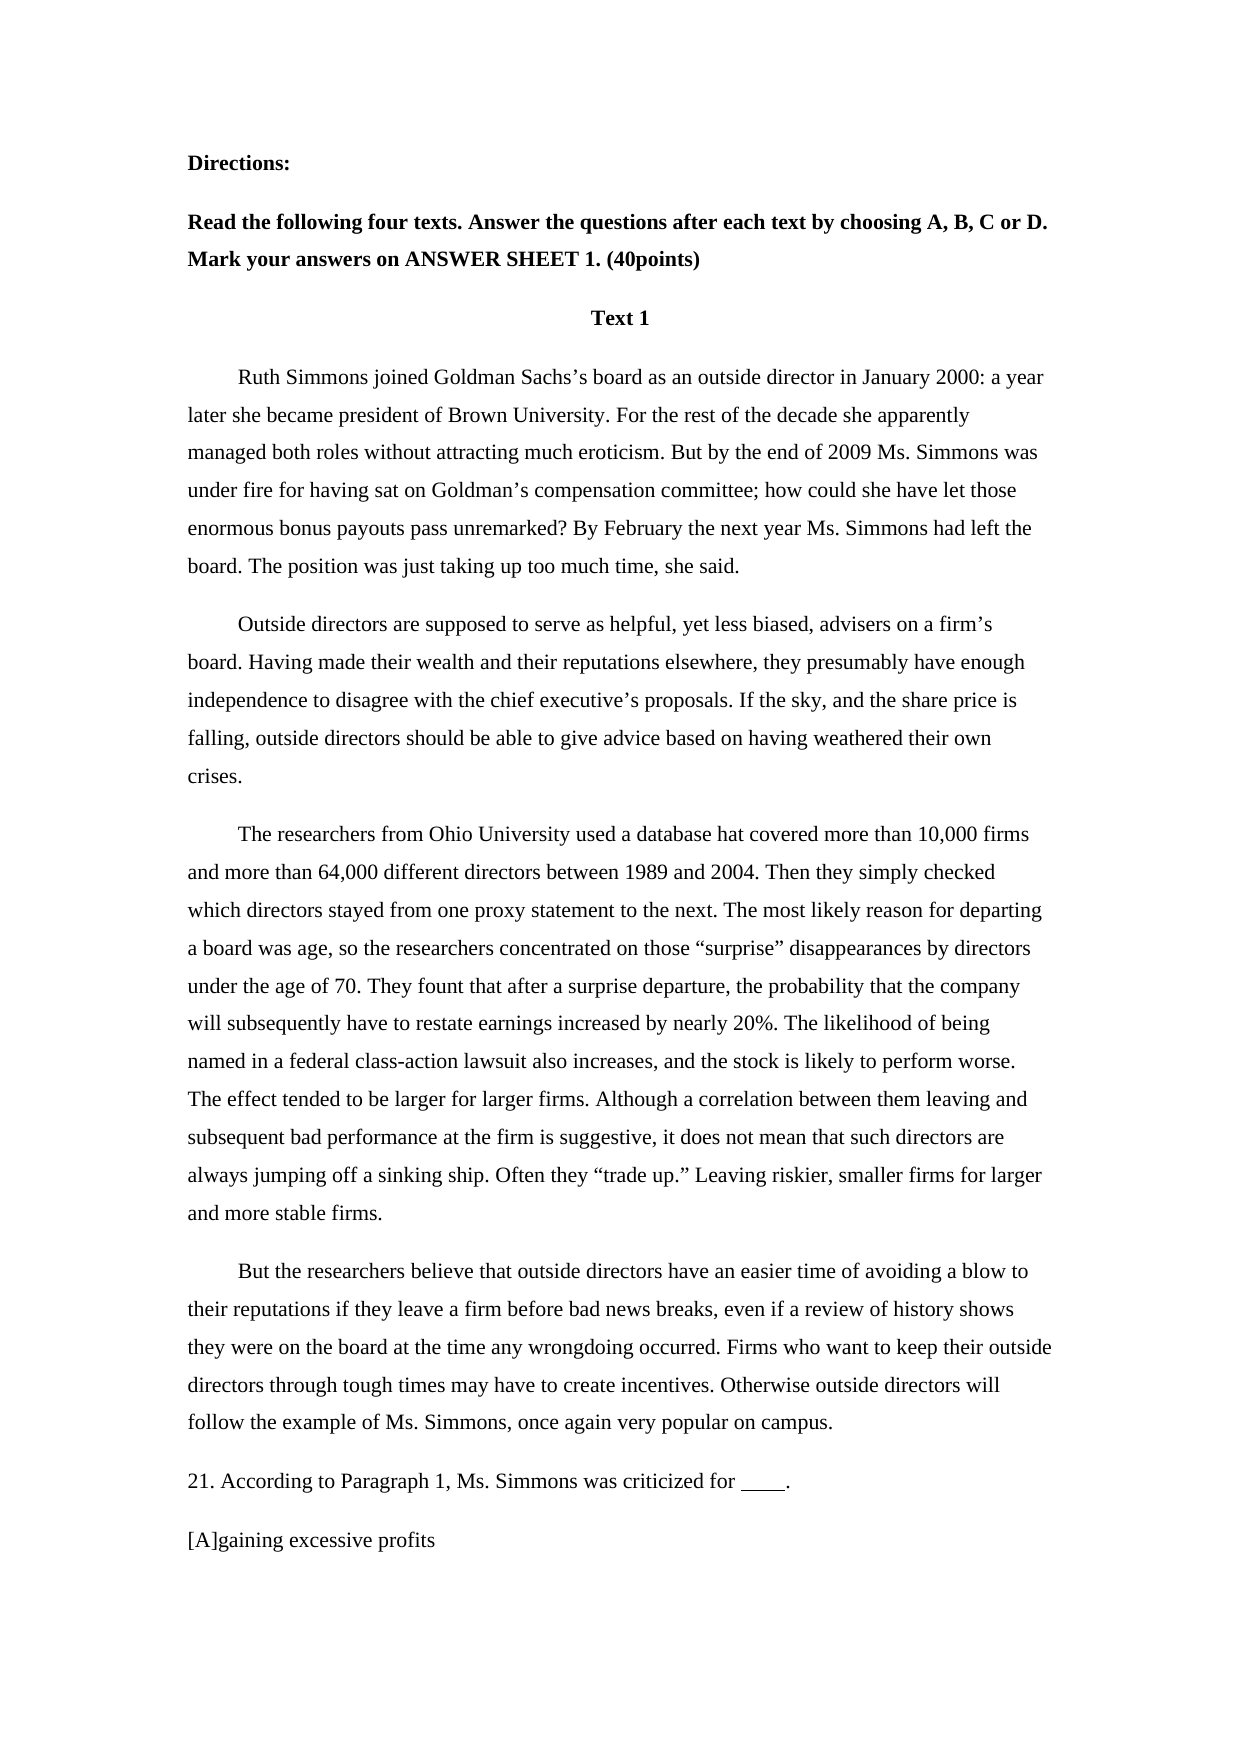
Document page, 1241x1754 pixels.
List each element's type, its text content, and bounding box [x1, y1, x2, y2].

text 21. According to Paragraph 1, Ms. Simmons was criticized for . [187, 1468, 1053, 1493]
text Ruth Simmons joined Goldman Sachs’s board as an outside director in January 2000: a year later she became president of Brown University. For the rest of the decade she apparently managed both roles without attracting much eroticism. But by the end of 2009 Ms. Simmons was under fire for having sat on Goldman’s compensation committee; how could she have let those enormous bonus payouts pass unremarked? By February the next year Ms. Simmons had left the board. The position was just taking up too much time, she said. [187, 364, 1053, 578]
text Directions: [187, 150, 1053, 175]
text Text 1 [187, 305, 1053, 330]
text [A]gaining excessive profits [187, 1527, 1053, 1552]
text Read the following four texts. Answer the questions after each text by choosing A, B, C or D. Mark your answers on ANSWER SHEET 1. (40points) [187, 209, 1053, 272]
text But the researchers believe that outside directors have an easier time of avoiding a blow to their reputations if they leave a firm before bad news breaks, even if a review of history shows they were on the board at the time any wrongdoing occurred. Firms who want to keep their outside directors through tough times may have to create incentives. Otherwise outside directors will follow the example of Ms. Simmons, once again very popular on campus. [187, 1258, 1053, 1434]
text The researchers from Ohio University used a database hat covered more than 10,000 firms and more than 64,000 different directors between 1989 and 2004. Then they simply checked which directors stayed from one proxy statement to the next. The most likely reason for departing a board was age, so the researchers concentrated on those “surprise” disappearances by directors under the age of 70. They fount that after a surprise departure, the probability that the company will subsequently have to restate earnings increased by nearly 20%. The likelihood of being named in a federal class-action lawsuit also increases, and the stock is likely to perform worse. The effect tended to be larger for larger firms. Although a correlation between them leaving and subsequent bad performance at the firm is suggestive, it does not mean that such directors are always jumping off a sinking ship. Often they “trade up.” Leaving riskier, smaller firms for larger and more stable firms. [187, 821, 1053, 1225]
text Outside directors are supposed to serve as helpful, yet less biased, advisers on a firm’s board. Having made their wealth and their reputations elsewhere, they presumably have enough independence to disagree with the chief executive’s proposals. If the sky, and the share price is falling, outside directors should be able to give advice based on having weathered their own crises. [187, 611, 1053, 788]
